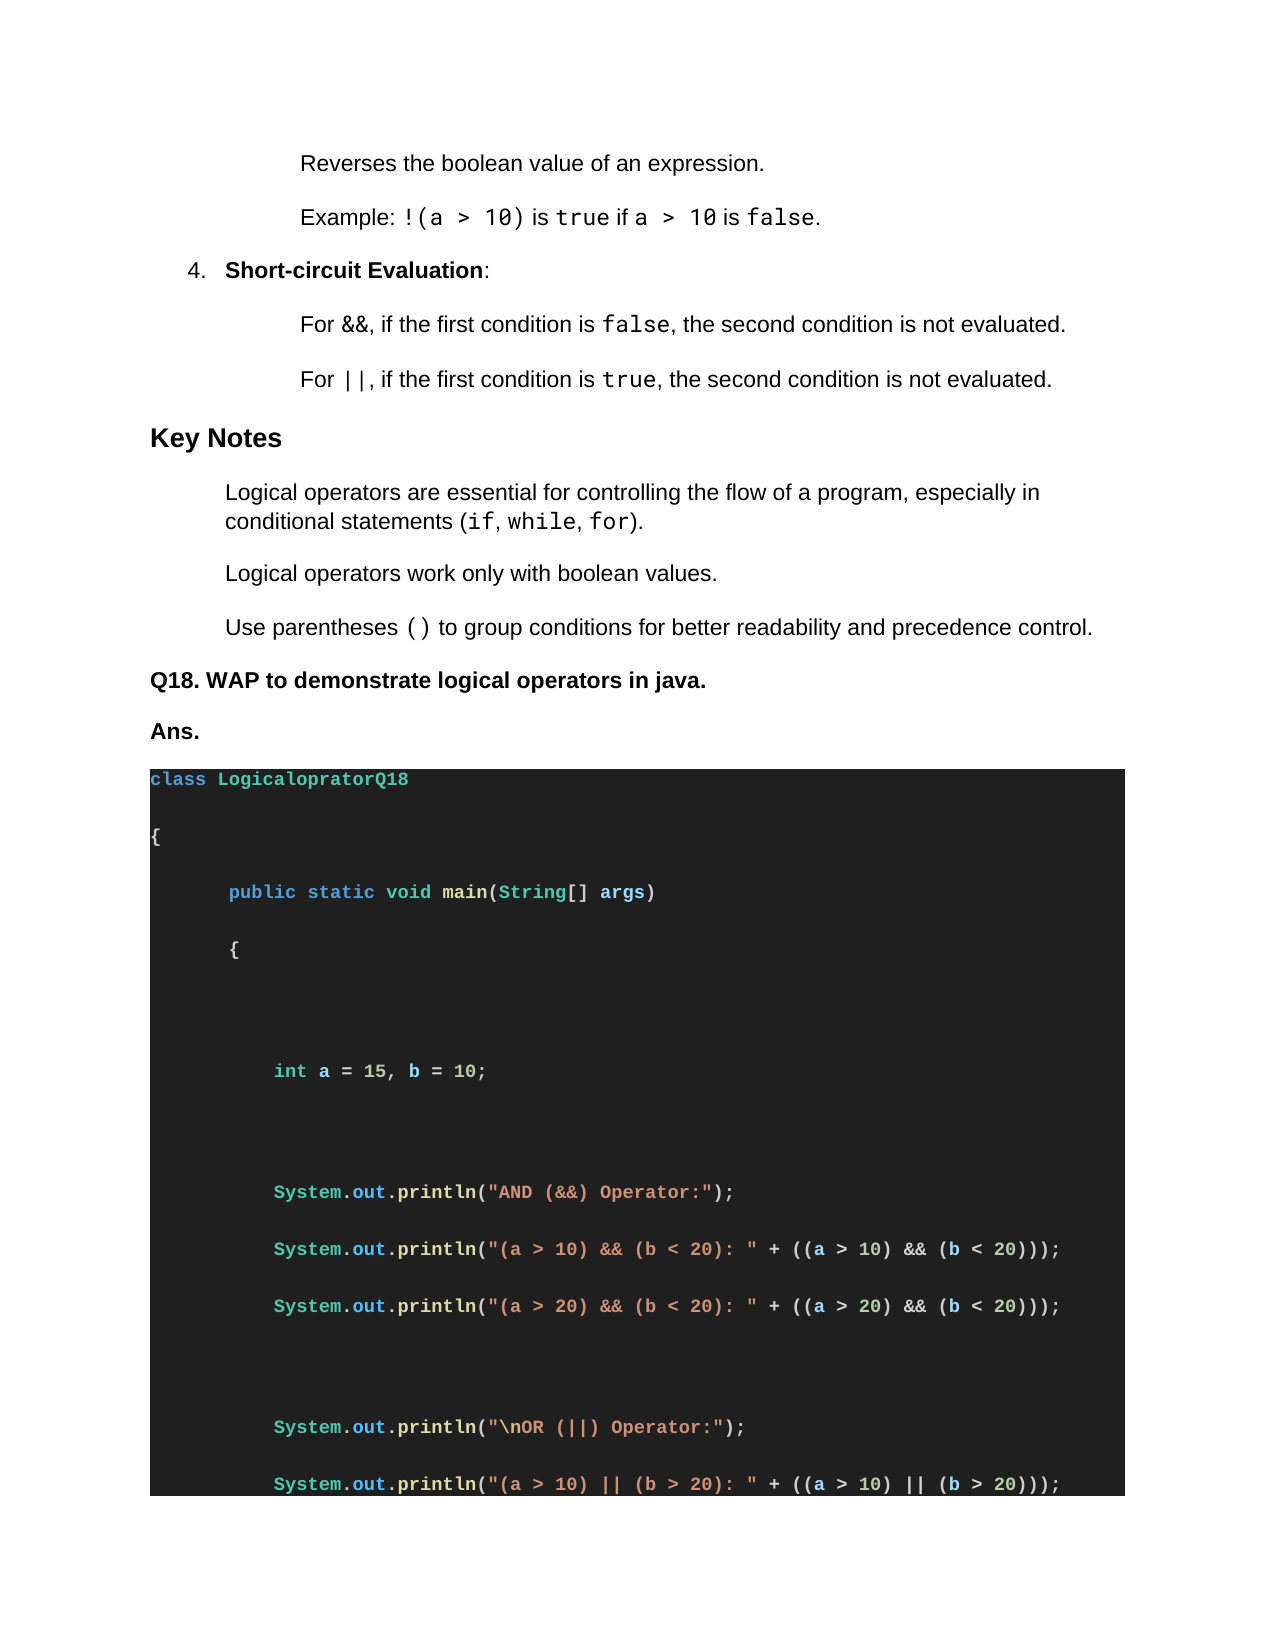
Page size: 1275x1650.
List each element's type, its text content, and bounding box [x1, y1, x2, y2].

text For &&, if the first condition is false, the second condition is not evaluated. [300, 308, 1125, 338]
text Reverses the boolean value of an expression. [300, 150, 1125, 176]
text System.out.println("AND (&&) Operator:"); [150, 1183, 1125, 1204]
text class LogicalopratorQ18 [150, 769, 1125, 791]
text Example: !(a > 10) is true if a > 10 is false. [300, 201, 1125, 232]
text Q18. WAP to demonstrate logical operators in java. [150, 667, 1125, 693]
text System.out.println("(a > 10) && (b < 20): " + ((a > 10) && (b < 20))); [150, 1240, 1125, 1261]
text Logical operators work only with boolean values. [225, 560, 1125, 587]
text Use parentheses () to group conditions for better readability and precedence control. [225, 612, 1125, 642]
text System.out.println("(a > 10) || (b > 20): " + ((a > 10) || (b > 20))); [150, 1475, 1125, 1496]
text int a = 15, b = 10; [150, 1062, 1125, 1083]
text System.out.println("\nOR (||) Operator:"); [150, 1418, 1125, 1439]
text System.out.println("(a > 20) && (b < 20): " + ((a > 20) && (b < 20))); [150, 1297, 1125, 1318]
text { [150, 940, 1125, 961]
text For ||, if the first condition is true, the second condition is not evaluated. [300, 363, 1125, 393]
text { [150, 826, 1125, 848]
text Logical operators are essential for controlling the flow of a program, especially in conditional statements (if, while, for). [225, 479, 1125, 535]
list Short-circuit Evaluation: [187, 257, 1125, 283]
text public static void main(String[] args) [150, 883, 1125, 904]
subtitle Key Notes [150, 422, 1125, 454]
text Ans. [150, 718, 1125, 744]
